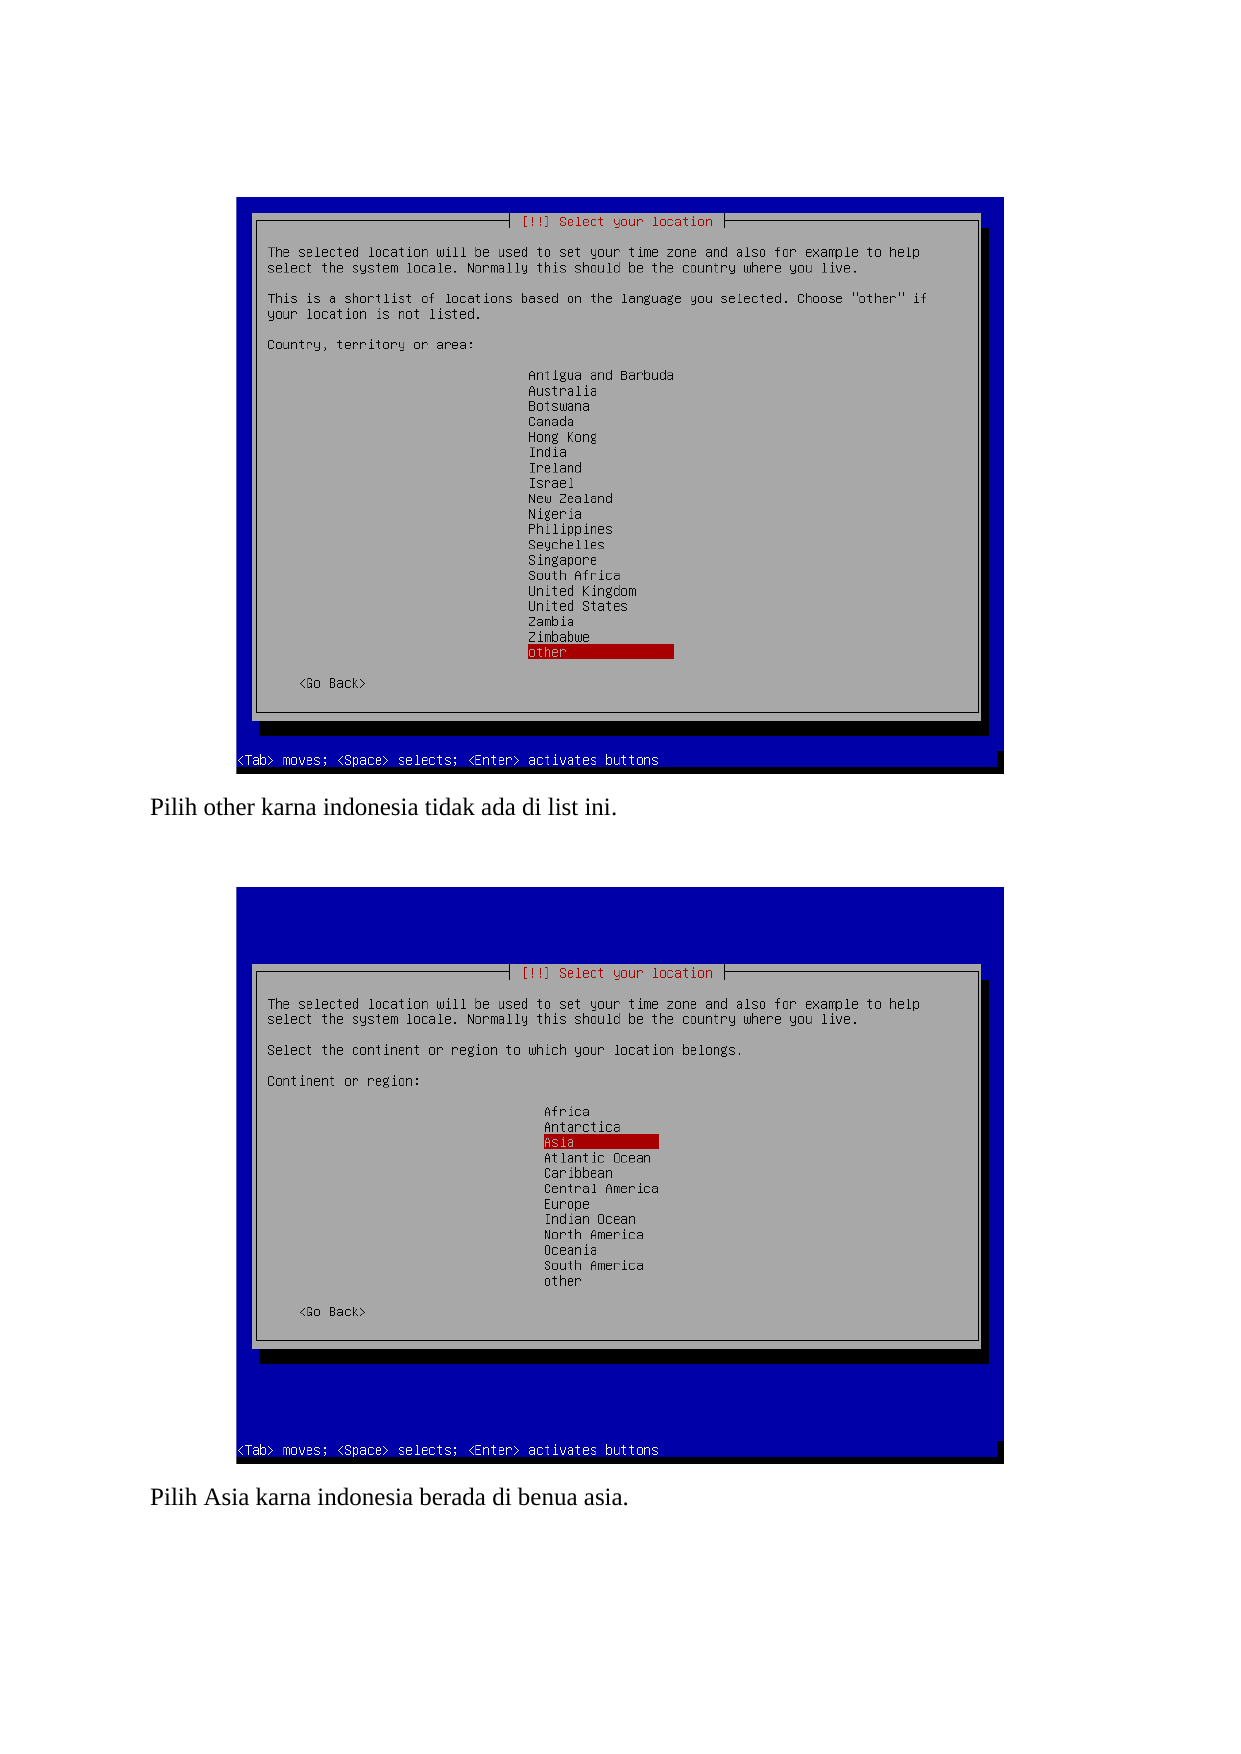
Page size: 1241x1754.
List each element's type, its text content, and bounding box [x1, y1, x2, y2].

picture [236, 887, 1004, 1464]
picture [236, 197, 1004, 774]
text Pilih Asia karna indonesia berada di benua asia. [150, 1482, 1090, 1511]
text Pilih other karna indonesia tidak ada di list ini. [150, 792, 1090, 821]
